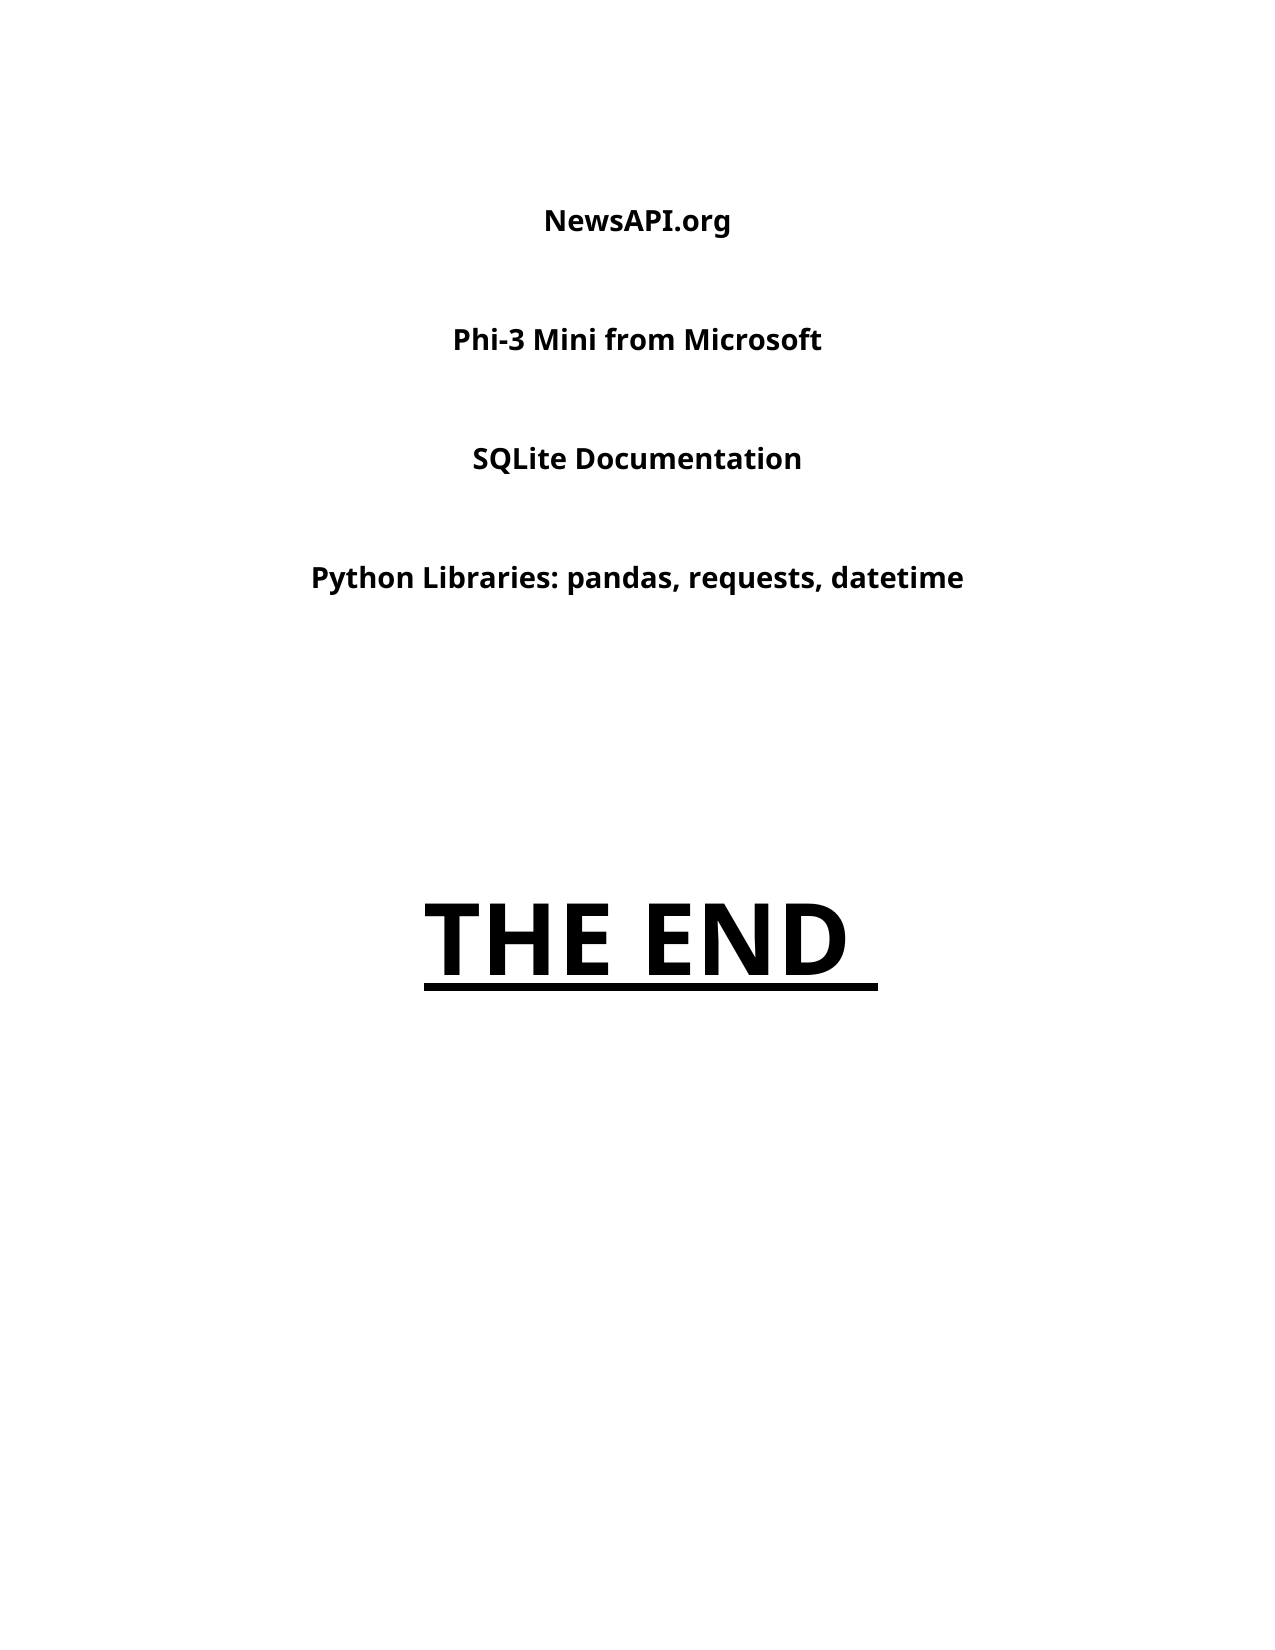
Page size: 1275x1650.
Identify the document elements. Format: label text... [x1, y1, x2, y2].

text Phi-3 Mini from Microsoft [150, 319, 1125, 359]
text THE END [150, 869, 1125, 1005]
text NewsAPI.org [150, 200, 1125, 240]
text Python Libraries: pandas, requests, datetime [150, 557, 1125, 597]
text SQLite Documentation [150, 438, 1125, 478]
